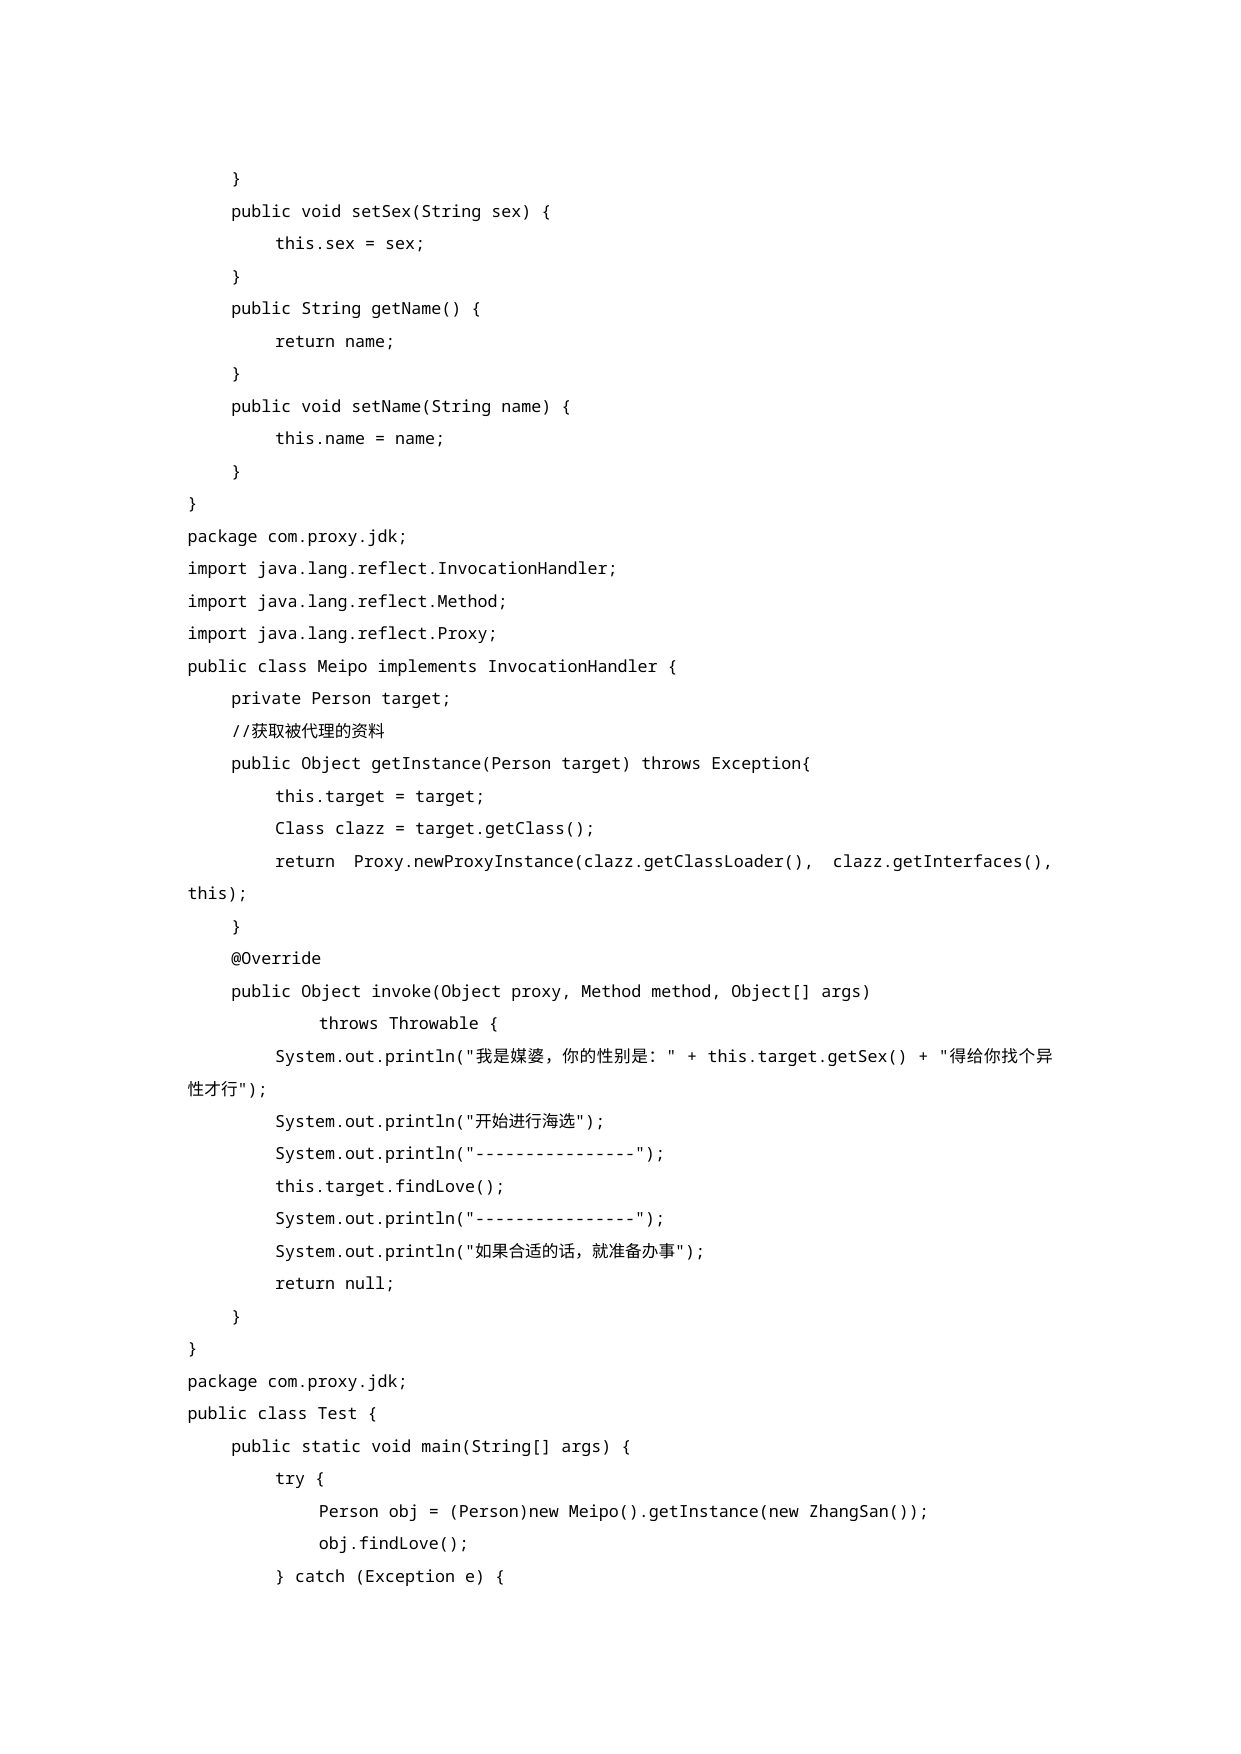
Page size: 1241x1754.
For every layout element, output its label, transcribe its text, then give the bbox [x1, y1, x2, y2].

text } [187, 1299, 1053, 1332]
text import java.lang.reflect.Method; [187, 584, 1053, 617]
text import java.lang.reflect.Proxy; [187, 617, 1053, 649]
text } [187, 454, 1053, 487]
text obj.findLove(); [187, 1527, 1053, 1559]
text } [187, 1332, 1053, 1364]
text return null; [187, 1267, 1053, 1299]
text System.out.println("我是媒婆，你的性别是：" + this.target.getSex() + "得给你找个异性才行"); [187, 1039, 1053, 1104]
text private Person target; [187, 682, 1053, 714]
text public Object invoke(Object proxy, Method method, Object[] args) [187, 974, 1053, 1007]
text Person obj = (Person)new Meipo().getInstance(new ZhangSan()); [187, 1494, 1053, 1527]
text //获取被代理的资料 [187, 714, 1053, 747]
text public class Meipo implements InvocationHandler { [187, 649, 1053, 682]
text Class clazz = target.getClass(); [187, 812, 1053, 844]
text public void setSex(String sex) { [187, 194, 1053, 227]
text import java.lang.reflect.InvocationHandler; [187, 552, 1053, 584]
text public static void main(String[] args) { [187, 1429, 1053, 1462]
text System.out.println("----------------"); [187, 1137, 1053, 1169]
text System.out.println("开始进行海选"); [187, 1104, 1053, 1137]
text return Proxy.newProxyInstance(clazz.getClassLoader(), clazz.getInterfaces(), this); [187, 844, 1053, 909]
text public Object getInstance(Person target) throws Exception{ [187, 747, 1053, 779]
text this.target.findLove(); [187, 1169, 1053, 1202]
text package com.proxy.jdk; [187, 1364, 1053, 1397]
text System.out.println("如果合适的话，就准备办事"); [187, 1234, 1053, 1267]
text return name; [187, 324, 1053, 357]
text @Override [187, 942, 1053, 974]
text System.out.println("----------------"); [187, 1202, 1053, 1234]
text } [187, 487, 1053, 519]
text try { [187, 1462, 1053, 1494]
text throws Throwable { [187, 1007, 1053, 1039]
text } [187, 162, 1053, 194]
text public void setName(String name) { [187, 389, 1053, 422]
text } catch (Exception e) { [187, 1559, 1053, 1592]
text } [187, 909, 1053, 942]
text public class Test { [187, 1397, 1053, 1429]
text this.name = name; [187, 422, 1053, 454]
text this.sex = sex; [187, 227, 1053, 259]
text } [187, 259, 1053, 292]
text public String getName() { [187, 292, 1053, 324]
text } [187, 357, 1053, 389]
text this.target = target; [187, 779, 1053, 812]
text package com.proxy.jdk; [187, 519, 1053, 552]
